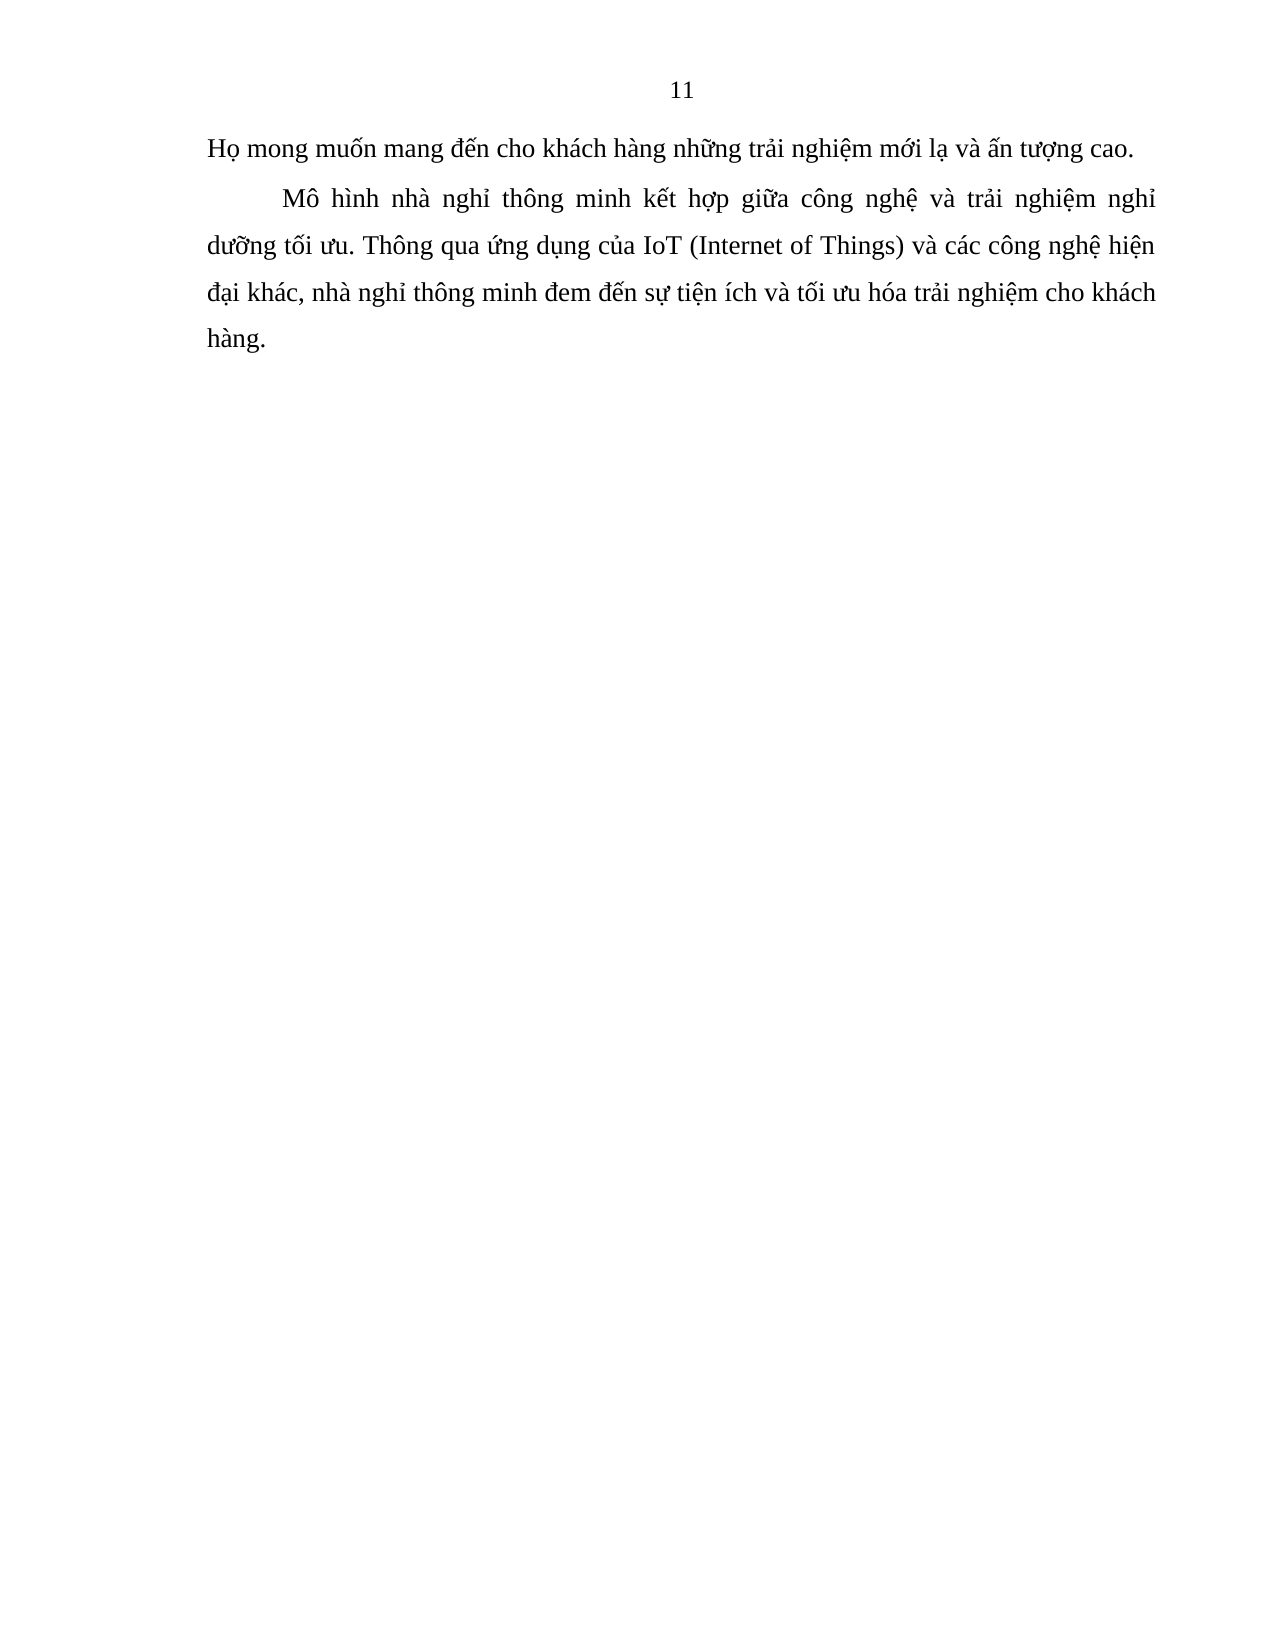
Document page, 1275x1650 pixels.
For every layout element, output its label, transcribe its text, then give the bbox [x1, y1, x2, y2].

text Họ mong muốn mang đến cho khách hàng những trải nghiệm mới lạ và ấn tượng cao. [207, 132, 1157, 164]
text Mô hình nhà nghỉ thông minh kết hợp giữa công nghệ và trải nghiệm nghỉ dưỡng tối ưu. Thông qua ứng dụng của IoT (Internet of Things) và các công nghệ hiện đại khác, nhà nghỉ thông minh đem đến sự tiện ích và tối ưu hóa trải nghiệm cho khách hàng. [207, 182, 1157, 353]
